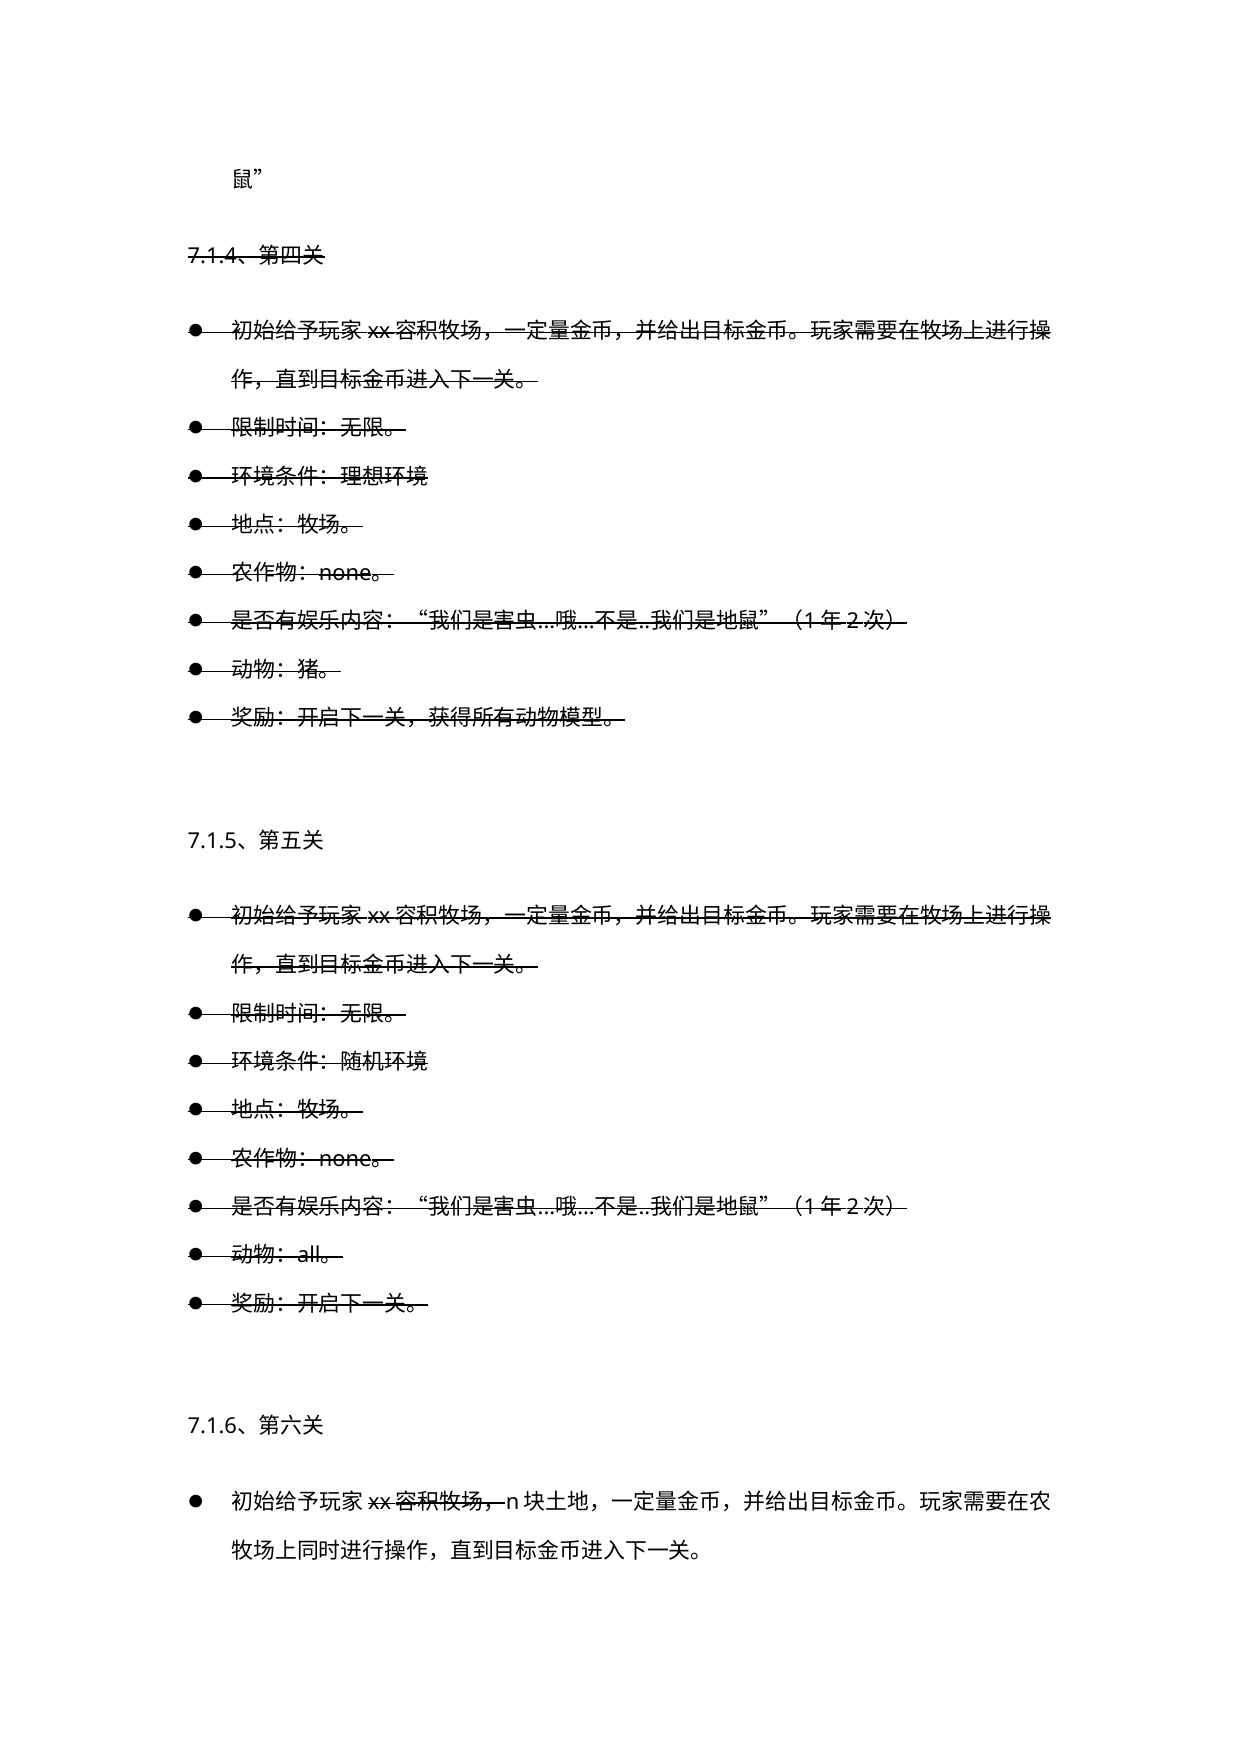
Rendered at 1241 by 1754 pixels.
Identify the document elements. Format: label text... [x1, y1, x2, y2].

list 是否有娱乐内容：“我们是害虫...哦...不是..我们是地鼠”（1年2次） [187, 1188, 1053, 1221]
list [187, 162, 1053, 194]
list 地点：牧场。 [187, 507, 1053, 539]
subtitle 7.1.5、第五关 [187, 823, 1053, 855]
list 环境条件：理想环境 [187, 458, 1053, 491]
list 农作物：none。 [187, 555, 1053, 587]
list 限制时间：无限。 [187, 995, 1053, 1028]
list 动物：all。 [187, 1237, 1053, 1269]
list 是否有娱乐内容：“我们是害虫...哦...不是..我们是地鼠”（1年2次） [187, 603, 1053, 636]
list 初始给予玩家xx容积牧场，一定量金币，并给出目标金币。玩家需要在牧场上进行操作，直到目标金币进入下一关。 [187, 313, 1053, 394]
list 初始给予玩家xx容积牧场，n块土地，一定量金币，并给出目标金币。玩家需要在农牧场上同时进行操作，直到目标金币进入下一关。 [187, 1483, 1053, 1565]
list 初始给予玩家xx容积牧场，一定量金币，并给出目标金币。玩家需要在牧场上进行操作，直到目标金币进入下一关。 [187, 898, 1053, 979]
list 限制时间：无限。 [187, 410, 1053, 442]
list 地点：牧场。 [187, 1092, 1053, 1124]
list 环境条件：随机环境 [187, 1043, 1053, 1076]
list 奖励：开启下一关。 [187, 1285, 1053, 1318]
list 奖励：开启下一关，获得所有动物模型。 [187, 700, 1053, 732]
list 动物：猪。 [187, 652, 1053, 684]
subtitle 7.1.4、第四关 [187, 237, 1053, 270]
list 农作物：none。 [187, 1140, 1053, 1173]
subtitle 7.1.6、第六关 [187, 1408, 1053, 1441]
